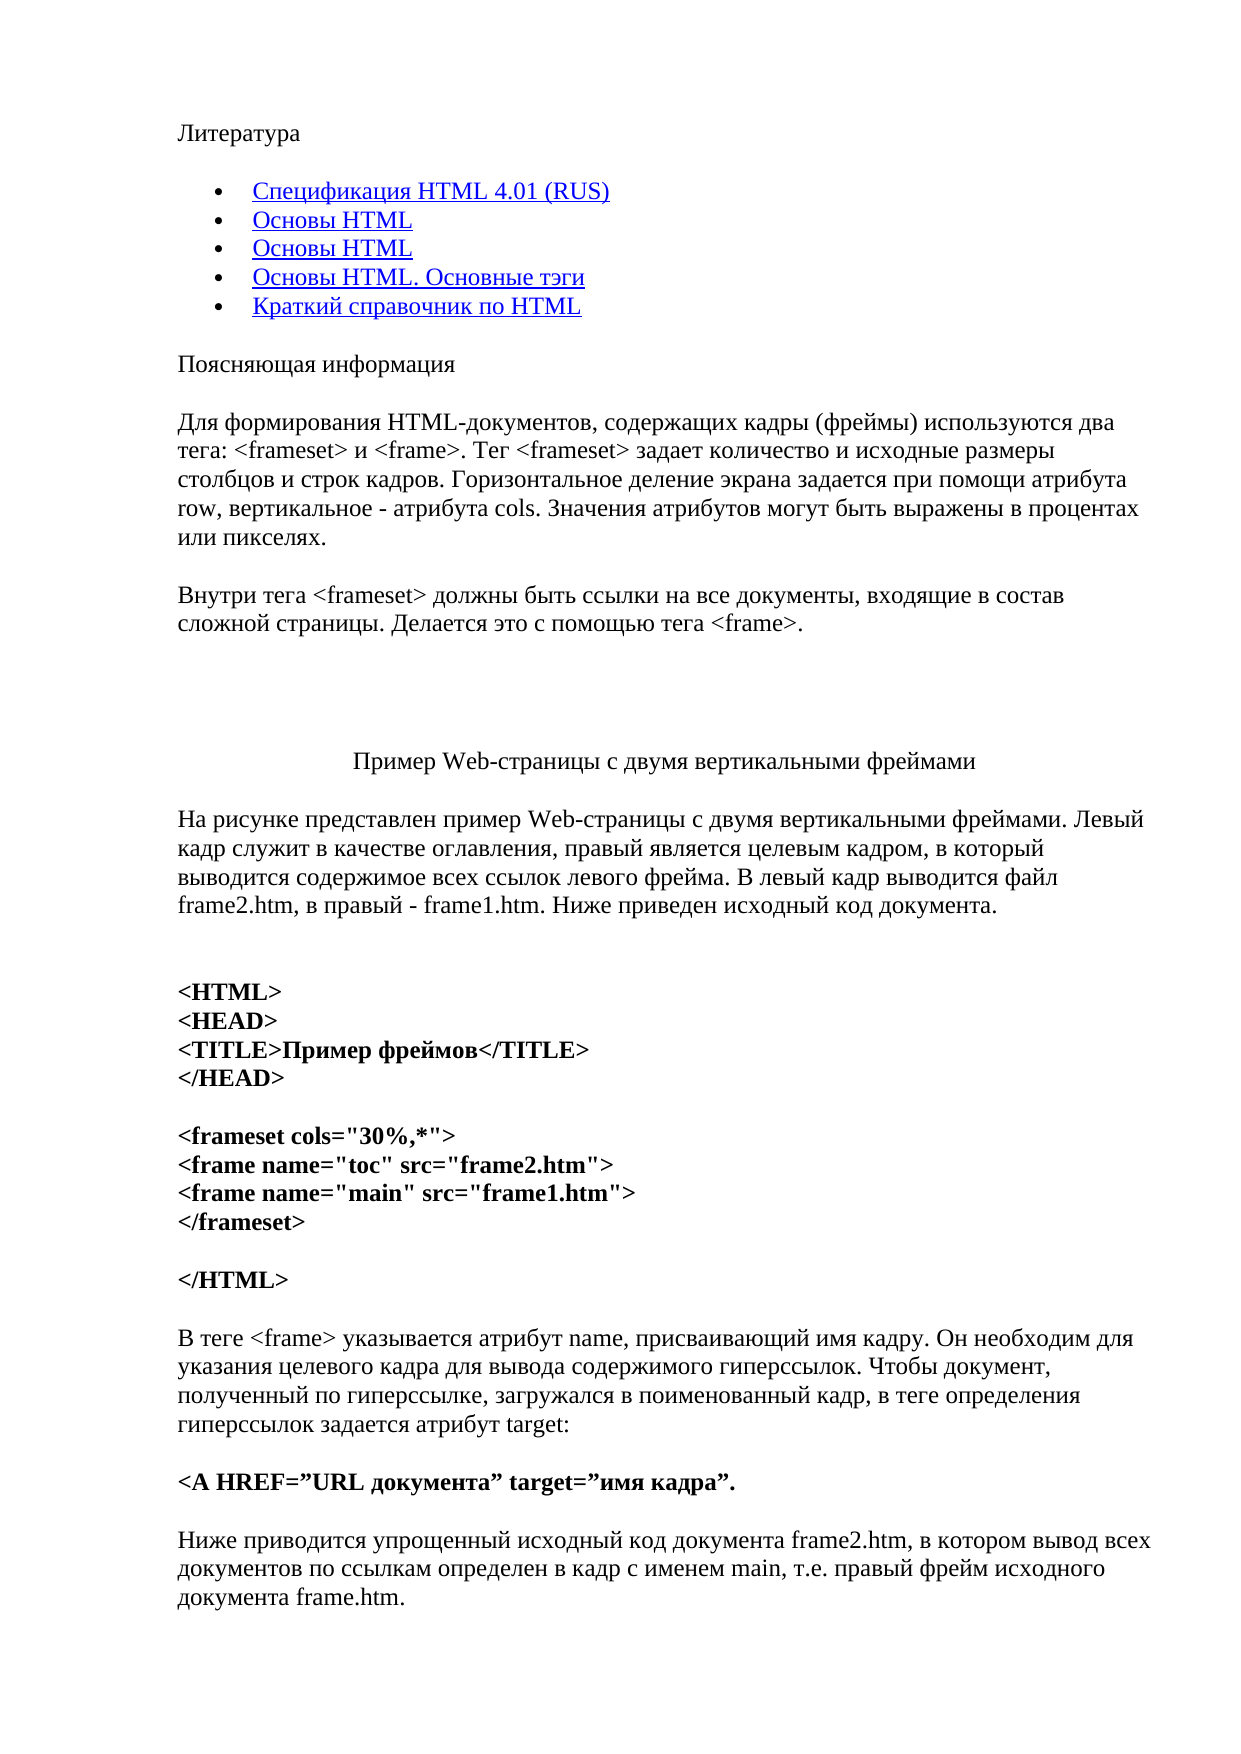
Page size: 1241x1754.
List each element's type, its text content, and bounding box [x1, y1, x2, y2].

text На рисунке представлен пример Web-страницы с двумя вертикальными фреймами. Левый кадр служит в качестве оглавления, правый является целевым кадром, в который выводится содержимое всех ссылок левого фрейма. В левый кадр выводится файл frame2.htm, в правый - frame1.htm. Ниже приведен исходный код документа. [177, 804, 1152, 919]
list Основы HTML. Основные тэги [215, 262, 1152, 291]
list Спецификация HTML 4.01 (RUS) [215, 176, 1152, 205]
text Литература [177, 118, 1152, 147]
list Краткий справочник по HTML [215, 291, 1152, 320]
text Для формирования HTML-документов, содержащих кадры (фреймы) используются два тега: <frameset> и <frame>. Тег <frameset> задает количество и исходные размеры столбцов и строк кадров. Горизонтальное деление экрана задается при помощи атрибута row, вертикальное - атрибута cols. Значения атрибутов могут быть выражены в процентах или пикселях. [177, 407, 1152, 551]
text <HTML> <HEAD> <TITLE>Пример фреймов</TITLE> </HEAD> <frameset cols="30%,*"> <frame name="toc" src="frame2.htm"> <frame name="main" src="frame1.htm"> </frameset> </HTML> [177, 948, 1152, 1293]
list Основы HTML [215, 205, 1152, 233]
text <A HREF=”URL документа” target=”имя кадра”. [177, 1467, 1152, 1496]
text Пример Web-страницы с двумя вертикальными фреймами [177, 746, 1152, 775]
text Ниже приводится упрощенный исходный код документа frame2.htm, в котором вывод всех документов по ссылкам определен в кадр с именем main, т.е. правый фрейм исходного документа frame.htm. [177, 1525, 1152, 1611]
text В теге <frame> указывается атрибут name, присваивающий имя кадру. Он необходим для указания целевого кадра для вывода содержимого гиперссылок. Чтобы документ, полученный по гиперссылке, загружался в поименованный кадр, в теге определения гиперссылок задается атрибут target: [177, 1323, 1152, 1438]
text Поясняющая информация [177, 349, 1152, 378]
list Основы HTML [215, 233, 1152, 262]
text Внутри тега <frameset> должны быть ссылки на все документы, входящие в состав сложной страницы. Делается это с помощью тега <frame>. [177, 580, 1152, 637]
